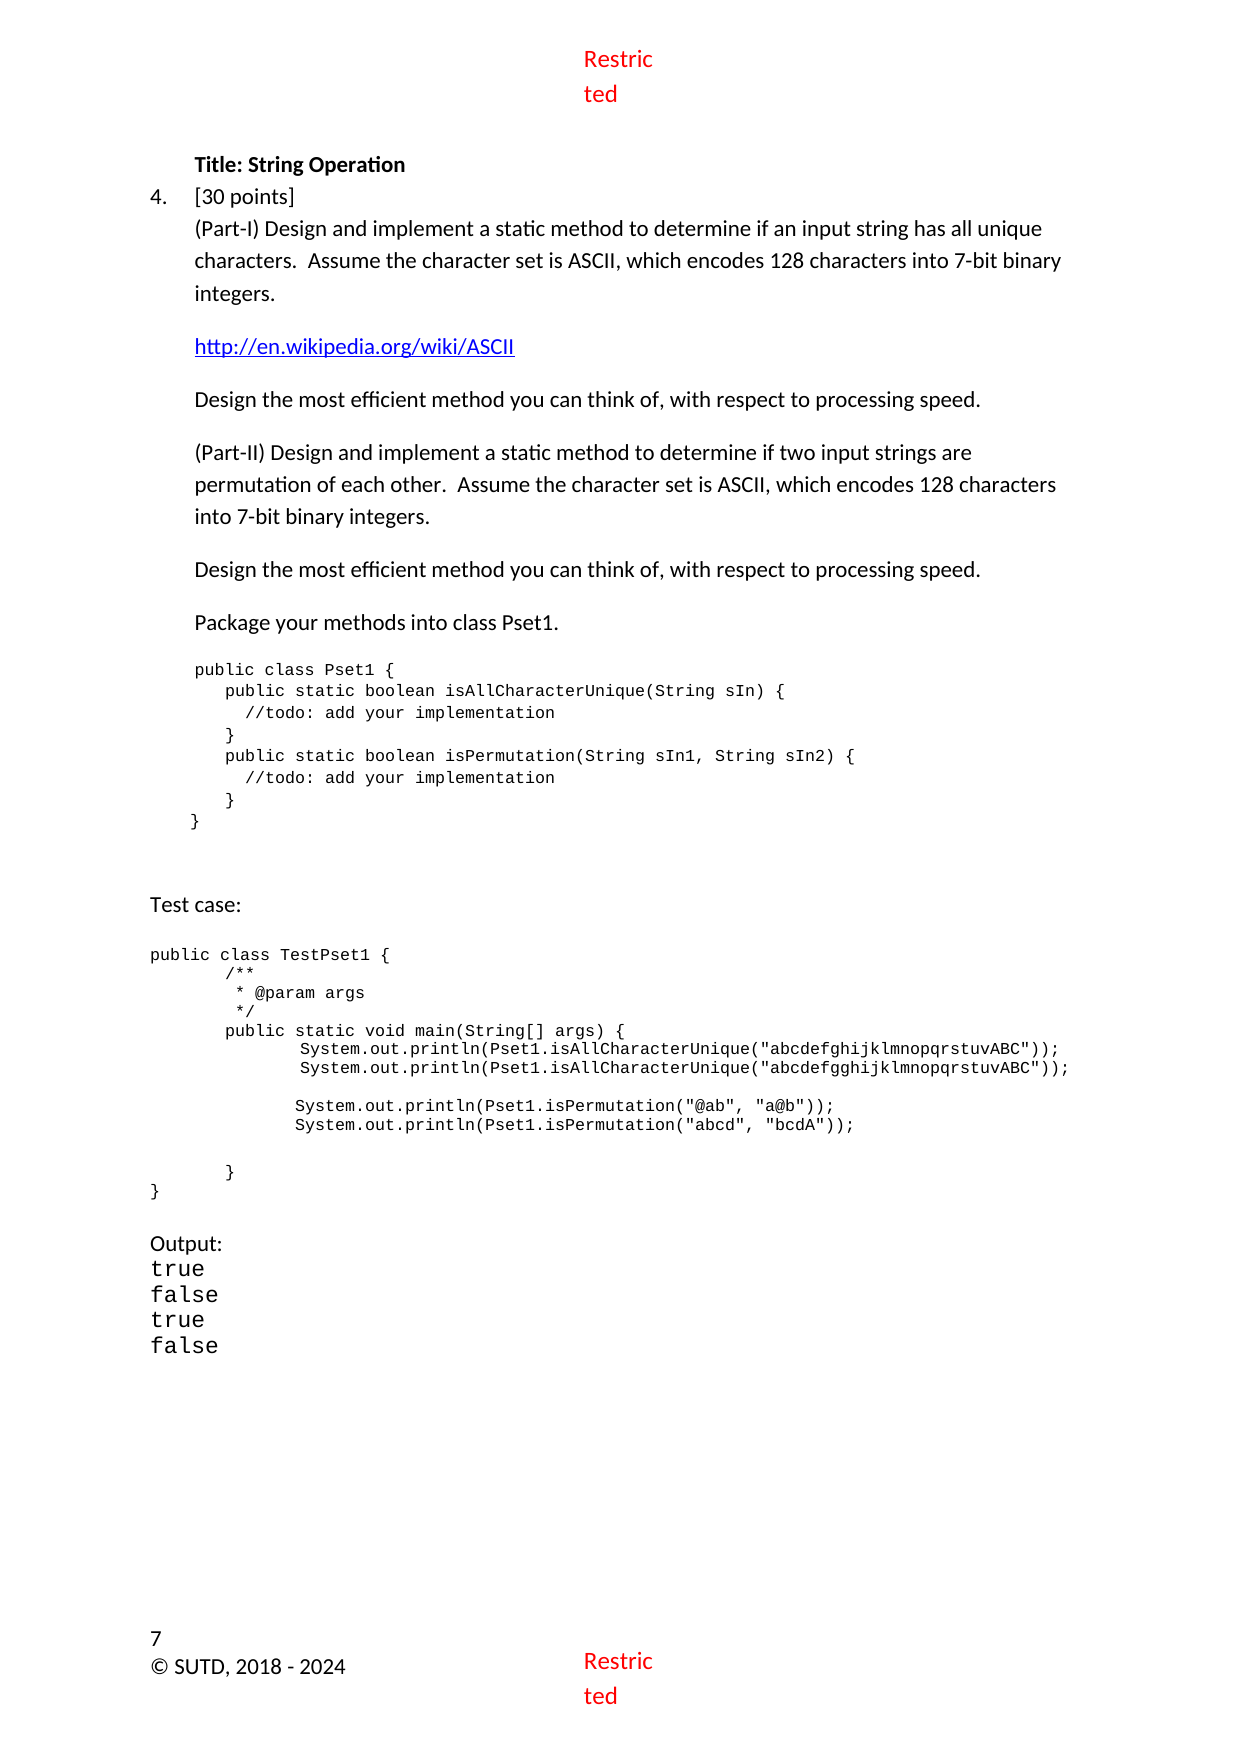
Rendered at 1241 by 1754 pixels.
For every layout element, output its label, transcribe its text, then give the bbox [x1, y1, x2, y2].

text http://en.wikipedia.org/wiki/ASCII [150, 332, 1090, 360]
text } [150, 813, 1090, 832]
text } [150, 791, 1090, 810]
text * @param args [150, 984, 1090, 1003]
text false [150, 1283, 1090, 1309]
text */ [150, 1003, 1090, 1022]
text System.out.println(Pset1.isPermutation("@ab", "a@b")); [150, 1097, 1090, 1116]
text } [150, 1182, 1090, 1201]
text true [150, 1309, 1090, 1335]
text Package your methods into class Pset1. [150, 608, 1090, 636]
text //todo: add your implementation [150, 769, 1090, 788]
text //todo: add your implementation [150, 704, 1090, 723]
text } [150, 1163, 1090, 1182]
text System.out.println(Pset1.isPermutation("abcd", "bcdA")); [150, 1116, 1090, 1135]
text } [150, 726, 1090, 745]
text Design the most efficient method you can think of, with respect to processing speed. [150, 555, 1090, 583]
text true [150, 1257, 1090, 1283]
text /** [150, 966, 1090, 984]
list (Part-I) Design and implement a static method to determine if an input string has all unique characters. Assume the character set is ASCII, which encodes 128 characters into 7-bit binary integers. [194, 214, 1090, 307]
text public static boolean isPermutation(String sIn1, String sIn2) { [150, 748, 1090, 767]
text public class Pset1 { [150, 661, 1090, 680]
text false [150, 1335, 1090, 1361]
text System.out.println(Pset1.isAllCharacterUnique("abcdefghijklmnopqrstuvABC")); [150, 1041, 1090, 1060]
text (Part-II) Design and implement a static method to determine if two input strings are permutation of each other. Assume the character set is ASCII, which encodes 128 characters into 7-bit binary integers. [194, 438, 1090, 530]
list Title: String Operation [194, 150, 1090, 178]
list [30 points] [150, 182, 1090, 210]
text Design the most efficient method you can think of, with respect to processing speed. [150, 385, 1090, 413]
text System.out.println(Pset1.isAllCharacterUnique("abcdefgghijklmnopqrstuvABC")); [150, 1060, 1090, 1097]
text public class TestPset1 { [150, 947, 1090, 966]
text Output: [150, 1229, 1090, 1257]
text Test case: [150, 891, 1090, 919]
text public static void main(String[] args) { [150, 1022, 1090, 1041]
text public static boolean isAllCharacterUnique(String sIn) { [150, 683, 1090, 702]
